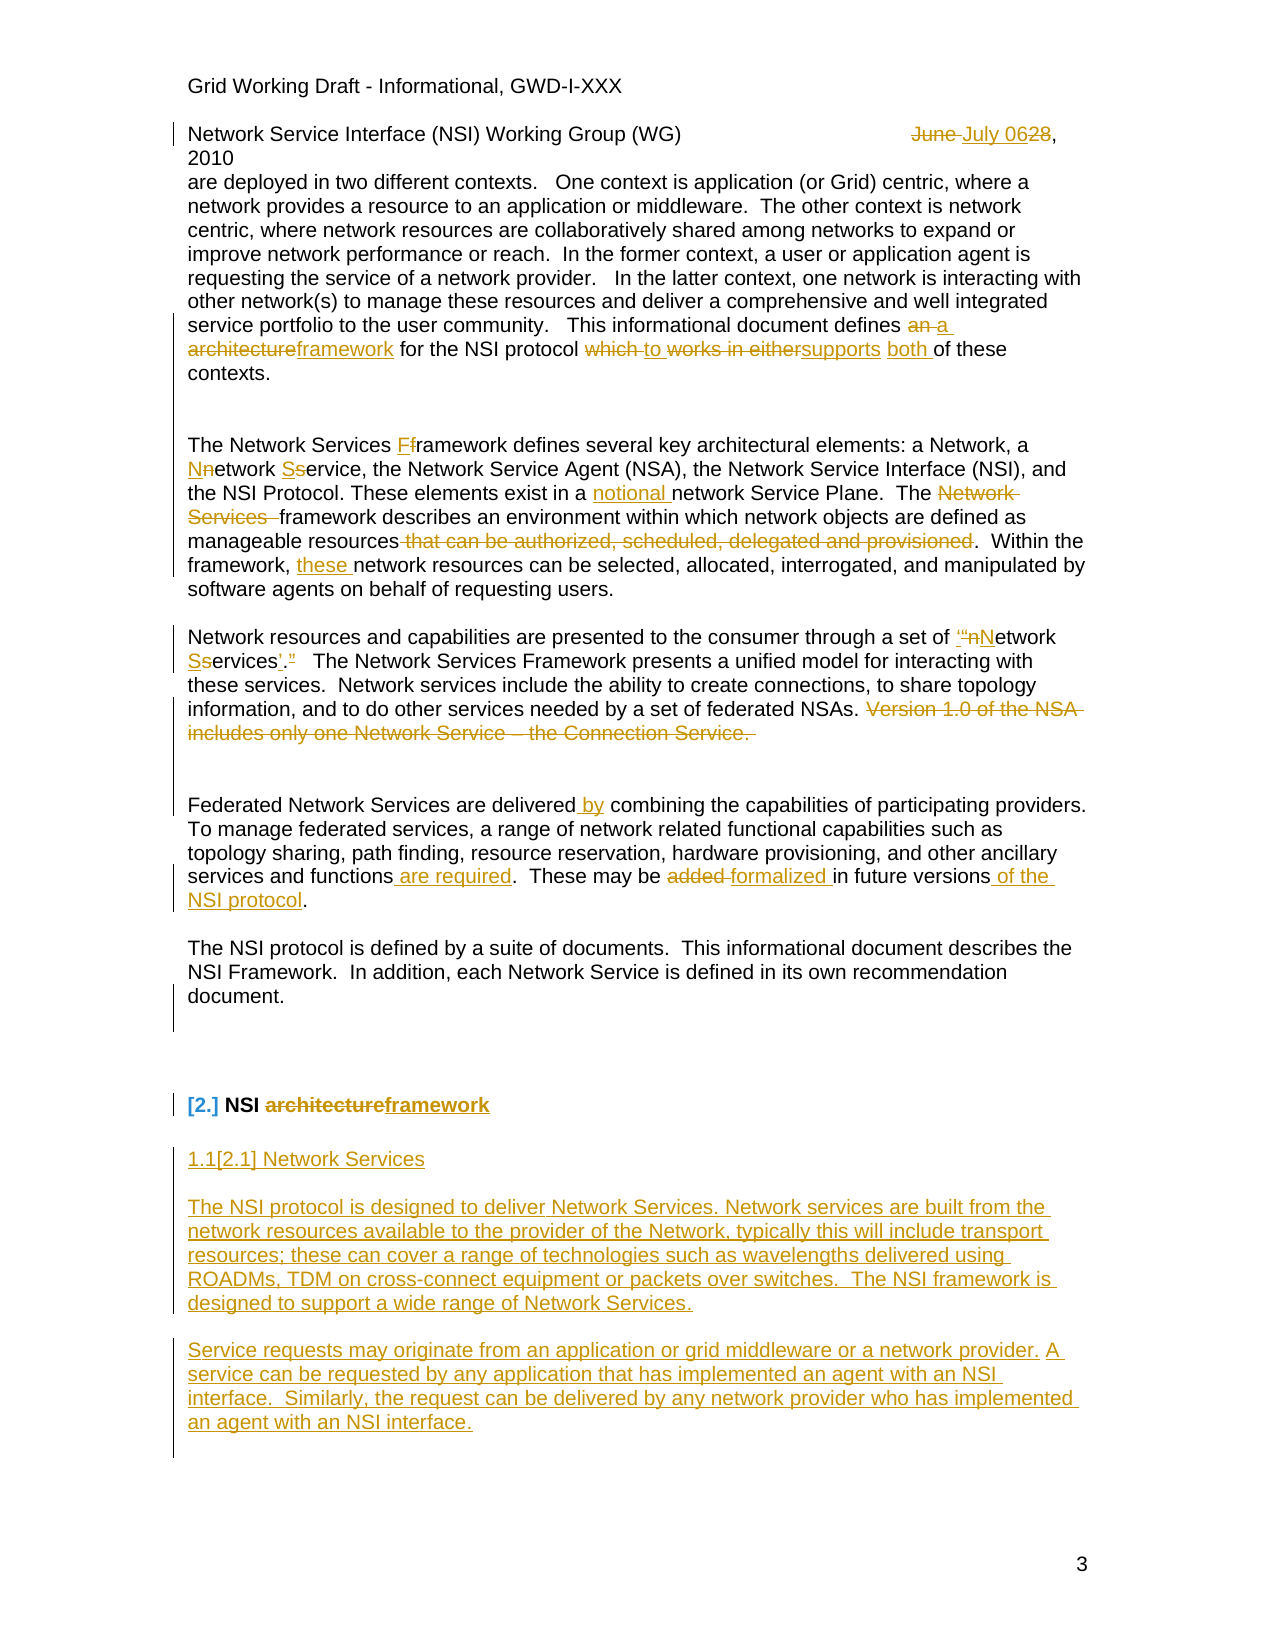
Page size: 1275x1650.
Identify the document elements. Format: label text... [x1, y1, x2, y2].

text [187, 169, 1087, 385]
text Federated Network Services are delivered combining the capabilities of participating providers. To manage federated services, a range of network related functional capabilities such as topology sharing, path finding, resource reservation, hardware provisioning, and other ancillary services and functions. These may be in future versions. [187, 792, 1087, 912]
text The Network Services ramework defines several key architectural elements: a Network, a etwork ervice, the Network Service Agent (NSA), the Network Service Interface (NSI), and the NSI Protocol. These elements exist in a network Service Plane. The framework describes an environment within which network objects are defined as manageable resources. Within the framework, network resources can be selected, allocated, interrogated, and manipulated by software agents on behalf of requesting users. [187, 433, 1087, 601]
subtitle NSI [187, 1092, 1087, 1116]
text Network resources and capabilities are presented to the consumer through a set of etwork ervices. The Network Services Framework presents a unified model for interacting with these services. Network services include the ability to create connections, to share topology information, and to do other services needed by a set of federated NSAs. [187, 625, 1087, 744]
text The NSI protocol is defined by a suite of documents. This informational document describes the NSI Framework. In addition, each Network Service is defined in its own recommendation document. [187, 936, 1087, 1008]
